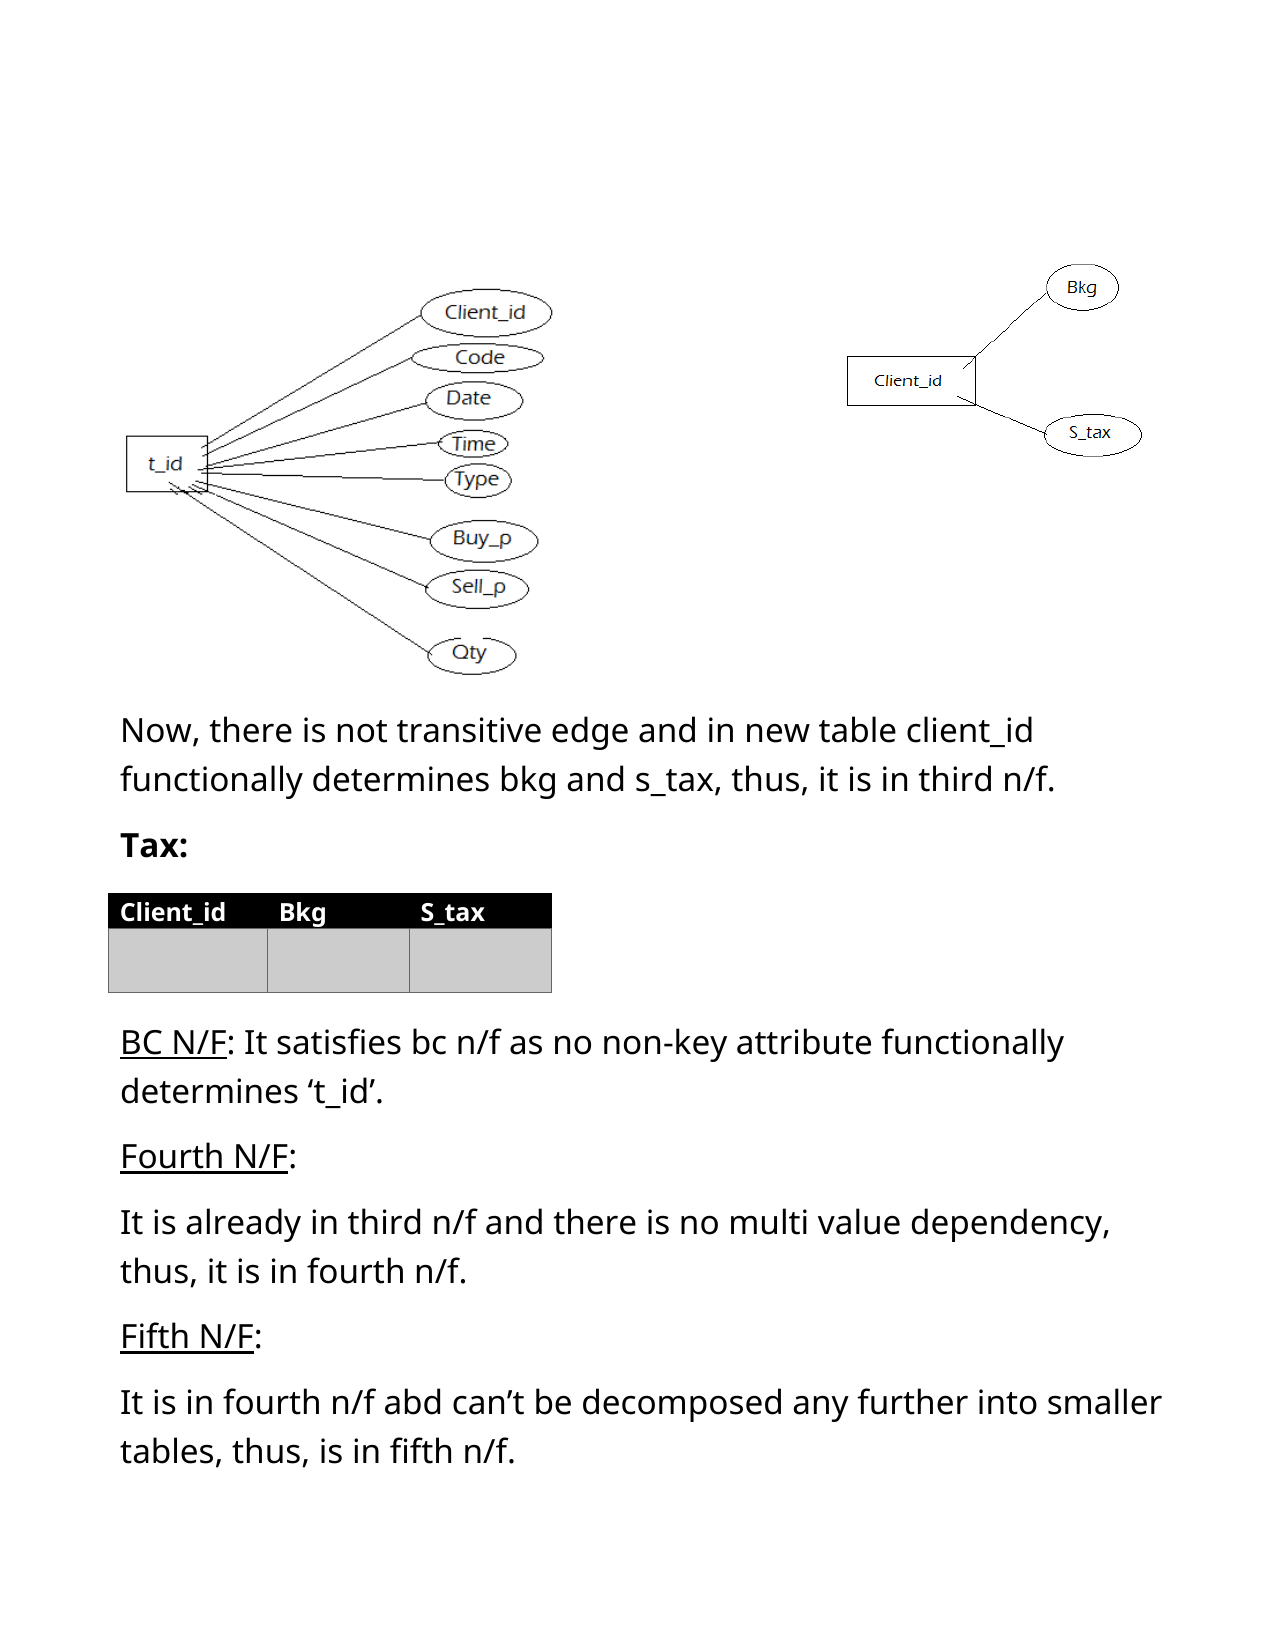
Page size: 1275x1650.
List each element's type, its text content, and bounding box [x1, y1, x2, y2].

table_header Client_id [109, 894, 267, 928]
picture [120, 281, 582, 687]
picture [789, 150, 1185, 687]
text Fifth N/F: [120, 1313, 1185, 1359]
text It is already in third n/f and there is no multi value dependency, thus, it is in fourth n/f. [120, 1199, 1185, 1293]
text BC N/F: It satisfies bc n/f as no non-key attribute functionally determines ‘t_id’. [120, 1018, 1185, 1113]
table_cell [268, 929, 409, 992]
text Now, there is not transitive edge and in new table client_id functionally determines bkg and s_tax, thus, it is in third n/f. [120, 707, 1185, 801]
table_header Bkg [268, 894, 409, 928]
text Tax: [120, 822, 1185, 867]
text It is in fourth n/f abd can’t be decomposed any further into smaller tables, thus, is in fifth n/f. [120, 1379, 1185, 1473]
text Fourth N/F: [120, 1133, 1185, 1178]
table_cell [109, 929, 267, 992]
table_cell [410, 929, 551, 992]
table_header S_tax [410, 894, 551, 928]
